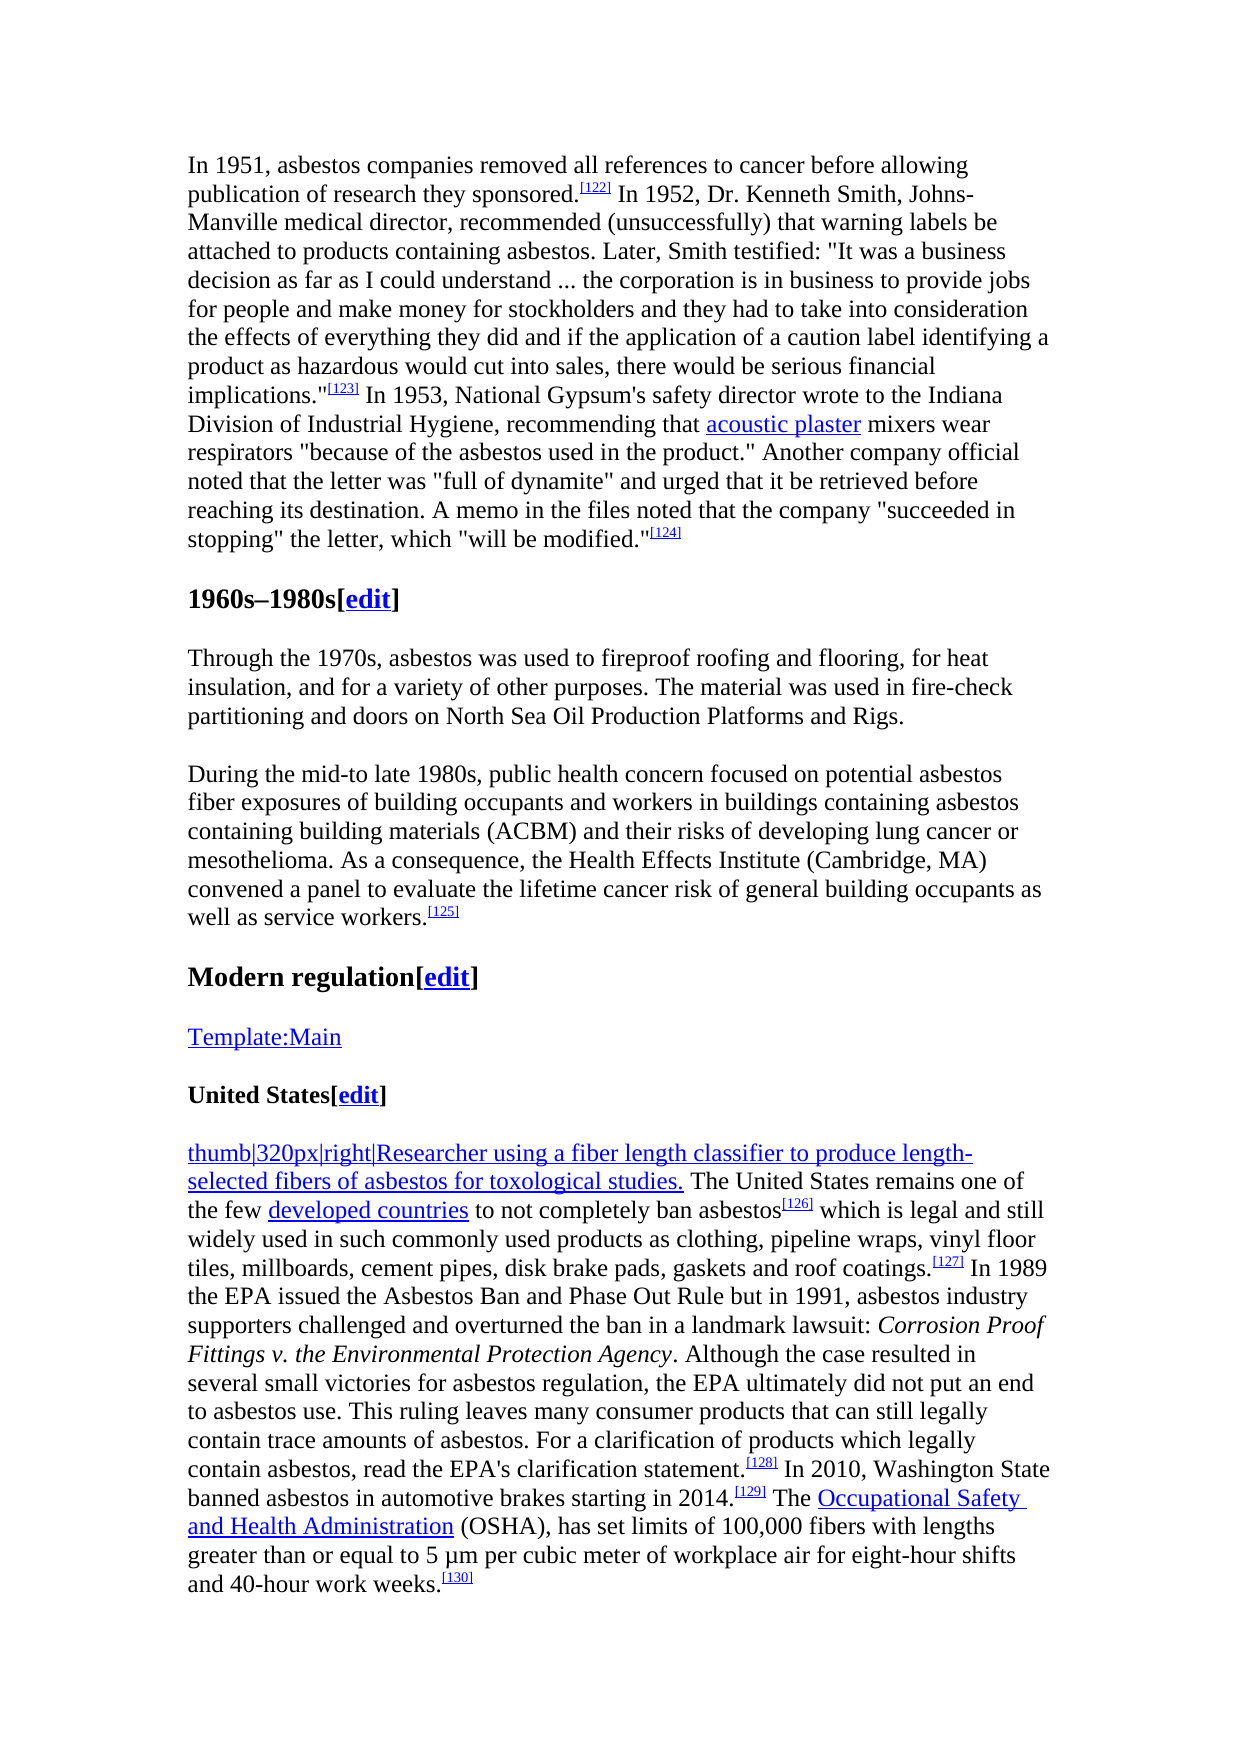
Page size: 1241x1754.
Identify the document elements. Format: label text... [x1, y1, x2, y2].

text In 1951, asbestos companies removed all references to cancer before allowing publication of research they sponsored.[122] In 1952, Dr. Kenneth Smith, Johns-Manville medical director, recommended (unsuccessfully) that warning labels be attached to products containing asbestos. Later, Smith testified: "It was a business decision as far as I could understand ... the corporation is in business to provide jobs for people and make money for stockholders and they had to take into consideration the effects of everything they did and if the application of a caution label identifying a product as hazardous would cut into sales, there would be serious financial implications."[123] In 1953, National Gypsum's safety director wrote to the Indiana Division of Industrial Hygiene, recommending that acoustic plaster mixers wear respirators "because of the asbestos used in the product." Another company official noted that the letter was "full of dynamite" and urged that it be retrieved before reaching its destination. A memo in the files noted that the company "succeeded in stopping" the letter, which "will be modified."[124] [187, 150, 1053, 552]
subtitle Modern regulation[edit] [187, 960, 1053, 993]
text During the mid-to late 1980s, public health concern focused on potential asbestos fiber exposures of building occupants and workers in buildings containing asbestos containing building materials (ACBM) and their risks of developing lung cancer or mesothelioma. As a consequence, the Health Effects Institute (Cambridge, MA) convened a panel to evaluate the lifetime cancer risk of general building occupants as well as service workers.[125] [187, 759, 1053, 931]
subtitle 1960s–1980s[edit] [187, 582, 1053, 614]
text Template:Main [187, 1022, 1053, 1051]
text Through the 1970s, asbestos was used to fireproof roofing and flooring, for heat insulation, and for a variety of other purposes. The material was used in fire-check partitioning and doors on North Sea Oil Production Platforms and Rigs. [187, 643, 1053, 729]
text thumb|320px|right|Researcher using a fiber length classifier to produce length-selected fibers of asbestos for toxological studies. The United States remains one of the few developed countries to not completely ban asbestos[126] which is legal and still widely used in such commonly used products as clothing, pipeline wraps, vinyl floor tiles, millboards, cement pipes, disk brake pads, gaskets and roof coatings.[127] In 1989 the EPA issued the Asbestos Ban and Phase Out Rule but in 1991, asbestos industry supporters challenged and overturned the ban in a landmark lawsuit: Corrosion Proof Fittings v. the Environmental Protection Agency. Although the case resulted in several small victories for asbestos regulation, the EPA ultimately did not put an end to asbestos use. This ruling leaves many consumer products that can still legally contain trace amounts of asbestos. For a clarification of products which legally contain asbestos, read the EPA's clarification statement.[128] In 2010, Washington State banned asbestos in automotive brakes starting in 2014.[129] The Occupational Safety and Health Administration (OSHA), has set limits of 100,000 fibers with lengths greater than or equal to 5 µm per cubic meter of workplace air for eight-hour shifts and 40-hour work weeks.[130] [187, 1138, 1053, 1598]
subtitle United States[edit] [187, 1080, 1053, 1108]
